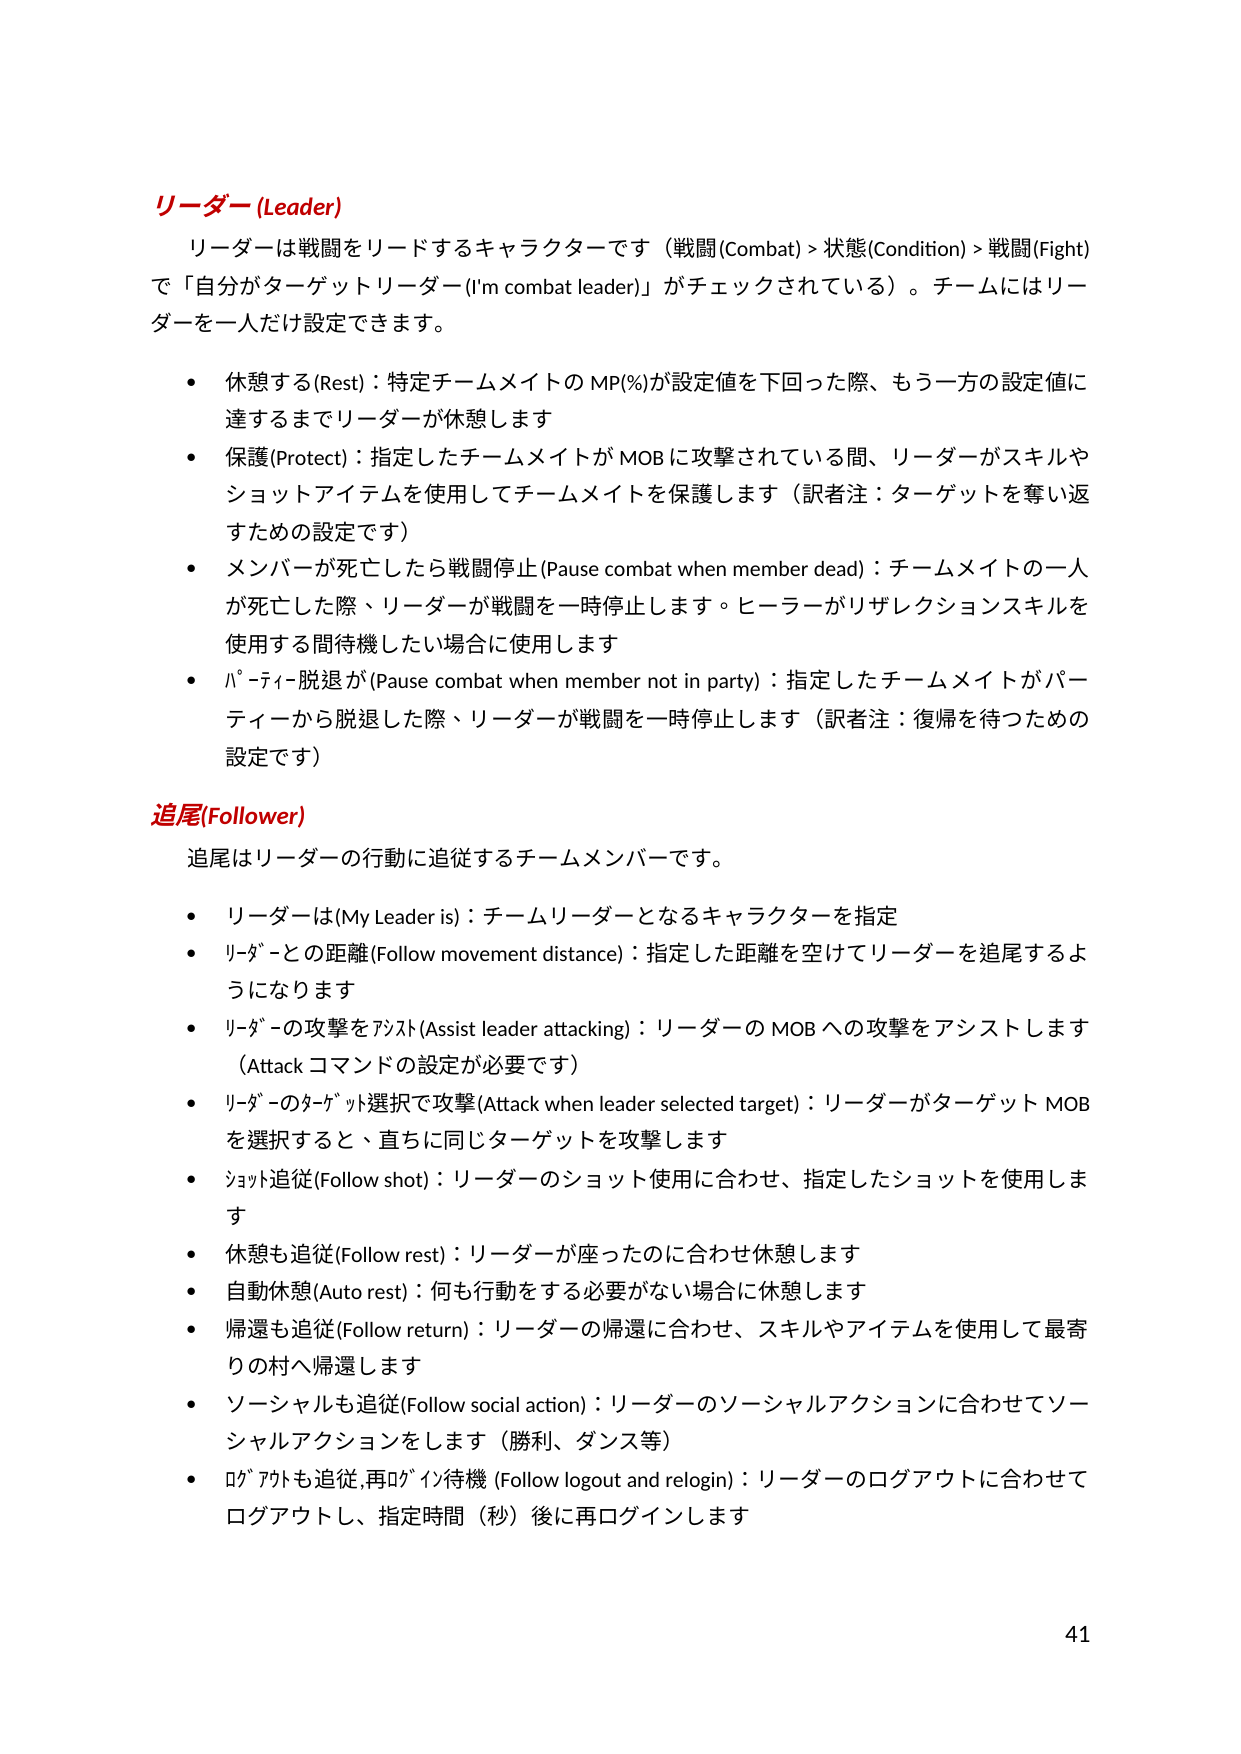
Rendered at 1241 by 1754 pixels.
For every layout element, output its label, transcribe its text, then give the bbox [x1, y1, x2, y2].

list 自動休憩(Auto rest)：何も行動をする必要がない場合に休憩します [187, 1271, 1090, 1309]
list 休憩する(Rest)：特定チームメイトのMP(%)が設定値を下回った際、もう一方の設定値に達するまでリーダーが休憩します [187, 362, 1090, 437]
subtitle リーダー (Leader) [150, 185, 1090, 223]
list ﾊﾟｰﾃｨｰ脱退が(Pause combat when member not in party)：指定したチームメイトがパーティーから脱退した際、リーダーが戦闘を一時停止します（訳者注：復帰を待つための設定です） [187, 662, 1090, 774]
list ソーシャルも追従(Follow social action)：リーダーのソーシャルアクションに合わせてソーシャルアクションをします（勝利、ダンス等） [187, 1384, 1090, 1459]
list ﾛｸﾞｱｳﾄも追従,再ﾛｸﾞｲﾝ待機 (Follow logout and relogin)：リーダーのログアウトに合わせてログアウトし、指定時間（秒）後に再ログインします [187, 1459, 1090, 1534]
list 休憩も追従(Follow rest)：リーダーが座ったのに合わせ休憩します [187, 1234, 1090, 1271]
text 追尾はリーダーの行動に追従するチームメンバーです。 [150, 838, 1090, 875]
list リーダーは(My Leader is)：チームリーダーとなるキャラクターを指定 [187, 896, 1090, 934]
list 帰還も追従(Follow return)：リーダーの帰還に合わせ、スキルやアイテムを使用して最寄りの村へ帰還します [187, 1309, 1090, 1384]
list ﾘｰﾀﾞｰの攻撃をｱｼｽﾄ(Assist leader attacking)：リーダーのMOBへの攻撃をアシストします（Attackコマンドの設定が必要です） [187, 1009, 1090, 1084]
list 保護(Protect)：指定したチームメイトがMOBに攻撃されている間、リーダーがスキルやショットアイテムを使用してチームメイトを保護します（訳者注：ターゲットを奪い返すための設定です） [187, 437, 1090, 549]
list ﾘｰﾀﾞｰとの距離(Follow movement distance)：指定した距離を空けてリーダーを追尾するようになります [187, 934, 1090, 1009]
subtitle 追尾(Follower) [150, 795, 1090, 832]
list メンバーが死亡したら戦闘停止(Pause combat when member dead)：チームメイトの一人が死亡した際、リーダーが戦闘を一時停止します。ヒーラーがリザレクションスキルを使用する間待機したい場合に使用します [187, 549, 1090, 662]
list ﾘｰﾀﾞｰのﾀｰｹﾞｯﾄ選択で攻撃(Attack when leader selected target)：リーダーがターゲットMOBを選択すると、直ちに同じターゲットを攻撃します [187, 1084, 1090, 1159]
list ｼｮｯﾄ追従(Follow shot)：リーダーのショット使用に合わせ、指定したショットを使用します [187, 1159, 1090, 1234]
text リーダーは戦闘をリードするキャラクターです（戦闘(Combat) > 状態(Condition) > 戦闘(Fight)で「自分がターゲットリーダー(I'm combat leader)」がチェックされている）。チームにはリーダーを一人だけ設定できます。 [150, 228, 1090, 341]
